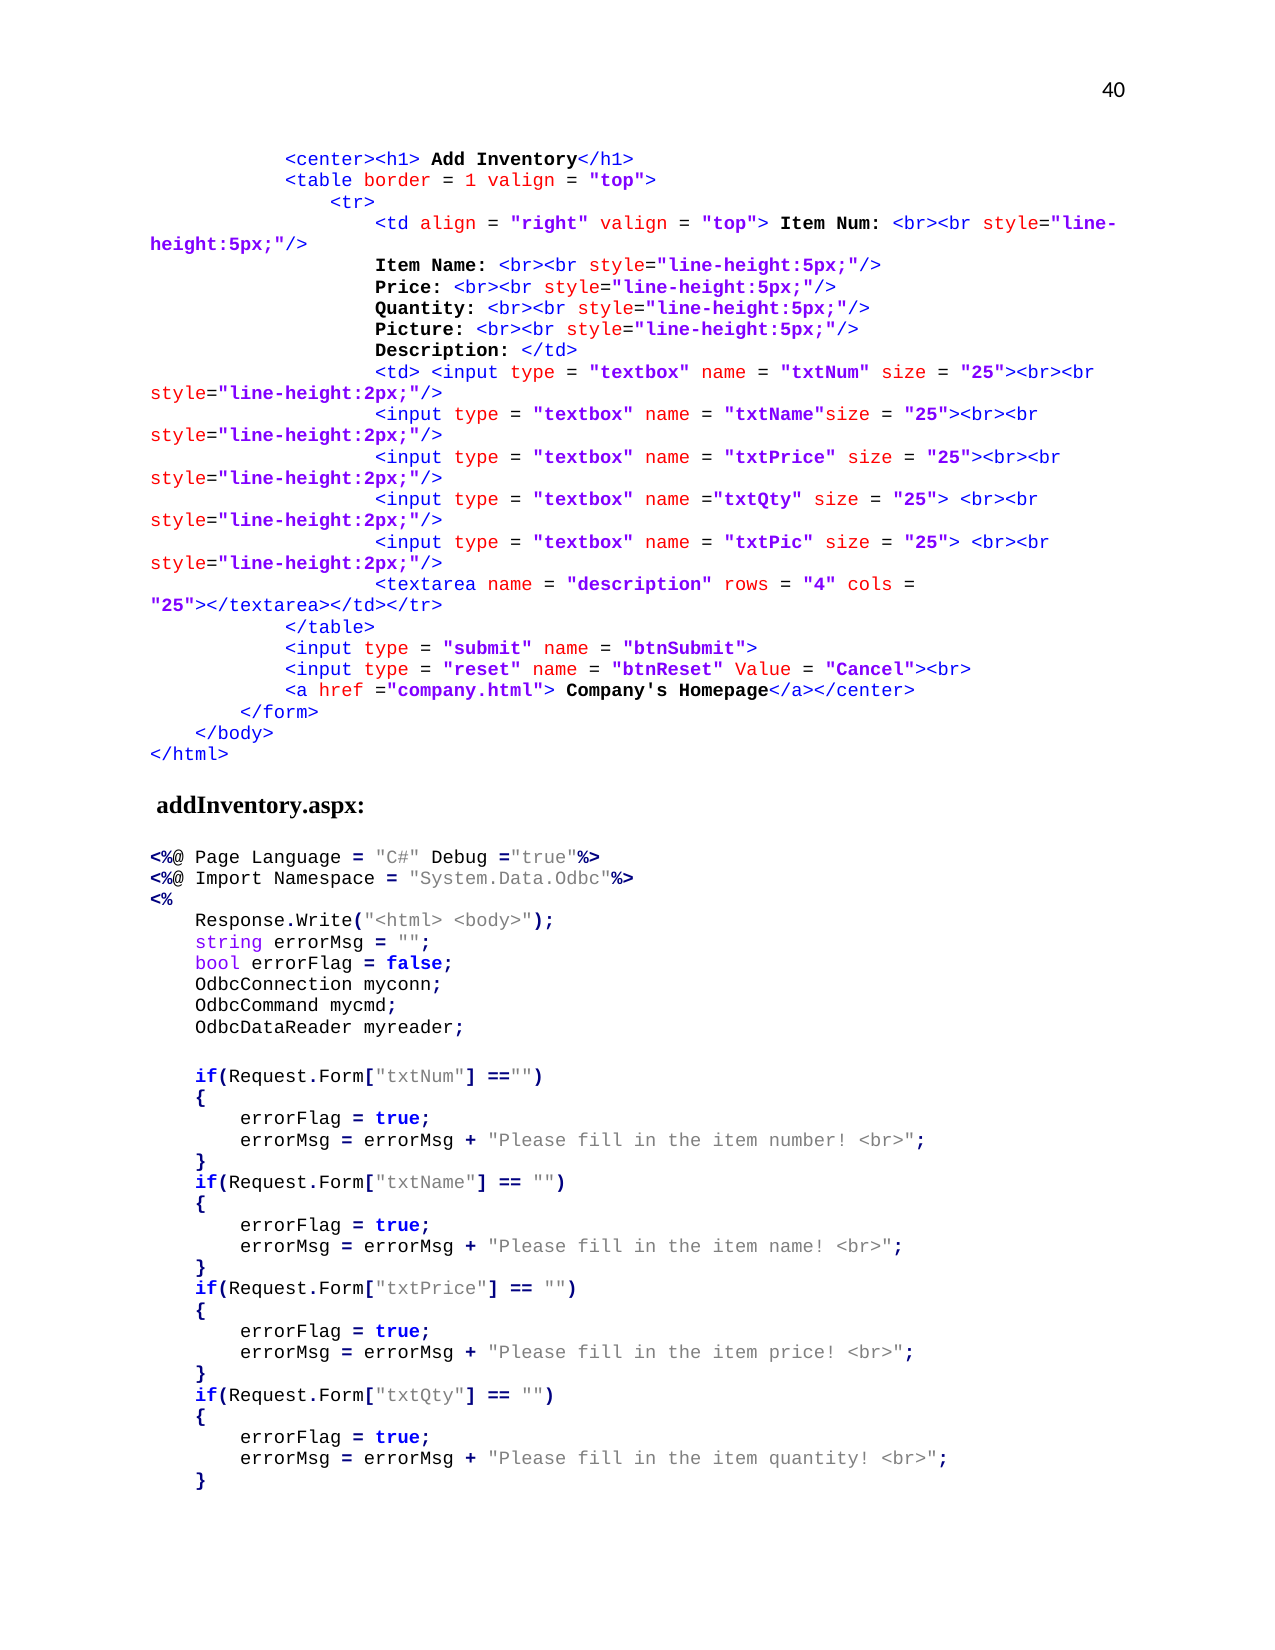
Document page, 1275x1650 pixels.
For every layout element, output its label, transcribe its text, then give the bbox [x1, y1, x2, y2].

text if(Request.Form["txtQty"] == "") [150, 1385, 1125, 1407]
text </html> [150, 745, 1125, 766]
text errorFlag = true; [150, 1109, 1125, 1130]
text errorMsg = errorMsg + "Please fill in the item quantity! <br>"; [150, 1449, 1125, 1470]
text <tr> [150, 192, 1125, 214]
text if(Request.Form["txtName"] == "") [150, 1173, 1125, 1194]
text { [150, 1407, 1125, 1428]
text Price: <br><br style="line-height:5px;"/> [150, 277, 1125, 299]
text <input type = "reset" name = "btnReset" Value = "Cancel"><br> [150, 660, 1125, 681]
text Quantity: <br><br style="line-height:5px;"/> [150, 299, 1125, 320]
text <a href ="company.html"> Company's Homepage</a></center> [150, 681, 1125, 702]
text </form> [150, 702, 1125, 724]
text errorFlag = true; [150, 1322, 1125, 1343]
text errorFlag = true; [150, 1428, 1125, 1449]
text <table border = 1 valign = "top"> [150, 171, 1125, 192]
text { [150, 1300, 1125, 1322]
text <center><h1> Add Inventory</h1> [150, 150, 1125, 171]
text } [150, 1364, 1125, 1385]
text string errorMsg = ""; [150, 932, 1125, 954]
text } [150, 1152, 1125, 1173]
text OdbcCommand mycmd; [150, 996, 1125, 1017]
text <input type = "textbox" name = "txtName"size = "25"><br><br style="line-height:2px;"/> [150, 405, 1125, 447]
text OdbcConnection myconn; [150, 975, 1125, 996]
text Description: </td> [150, 341, 1125, 362]
text <input type = "textbox" name ="txtQty" size = "25"> <br><br style="line-height:2px;"/> [150, 490, 1125, 532]
text errorFlag = true; [150, 1215, 1125, 1237]
text <textarea name = "description" rows = "4" cols = "25"></textarea></td></tr> [150, 575, 1125, 617]
text <td align = "right" valign = "top"> Item Num: <br><br style="line-height:5px;"/> [150, 214, 1125, 256]
text <%@ Page Language = "C#" Debug ="true"%> [150, 847, 1125, 869]
text <%@ Import Namespace = "System.Data.Odbc"%> [150, 869, 1125, 890]
text <input type = "textbox" name = "txtPrice" size = "25"><br><br style="line-height:2px;"/> [150, 447, 1125, 490]
text } [150, 1258, 1125, 1279]
text <input type = "textbox" name = "txtPic" size = "25"> <br><br style="line-height:2px;"/> [150, 532, 1125, 575]
text <% [150, 890, 1125, 911]
text { [150, 1194, 1125, 1215]
text bool errorFlag = false; [150, 954, 1125, 975]
text addInventory.aspx: [150, 790, 1125, 819]
text errorMsg = errorMsg + "Please fill in the item name! <br>"; [150, 1237, 1125, 1258]
text errorMsg = errorMsg + "Please fill in the item price! <br>"; [150, 1343, 1125, 1364]
text <input type = "submit" name = "btnSubmit"> [150, 639, 1125, 660]
text Response.Write("<html> <body>"); [150, 911, 1125, 932]
text <td> <input type = "textbox" name = "txtNum" size = "25"><br><br style="line-height:2px;"/> [150, 362, 1125, 405]
text errorMsg = errorMsg + "Please fill in the item number! <br>"; [150, 1130, 1125, 1152]
text </body> [150, 724, 1125, 745]
text } [150, 1470, 1125, 1492]
text OdbcDataReader myreader; [150, 1017, 1125, 1039]
text Picture: <br><br style="line-height:5px;"/> [150, 320, 1125, 341]
text if(Request.Form["txtNum"] =="") [150, 1067, 1125, 1088]
text { [150, 1088, 1125, 1109]
text Item Name: <br><br style="line-height:5px;"/> [150, 256, 1125, 277]
text </table> [150, 617, 1125, 639]
text if(Request.Form["txtPrice"] == "") [150, 1279, 1125, 1300]
